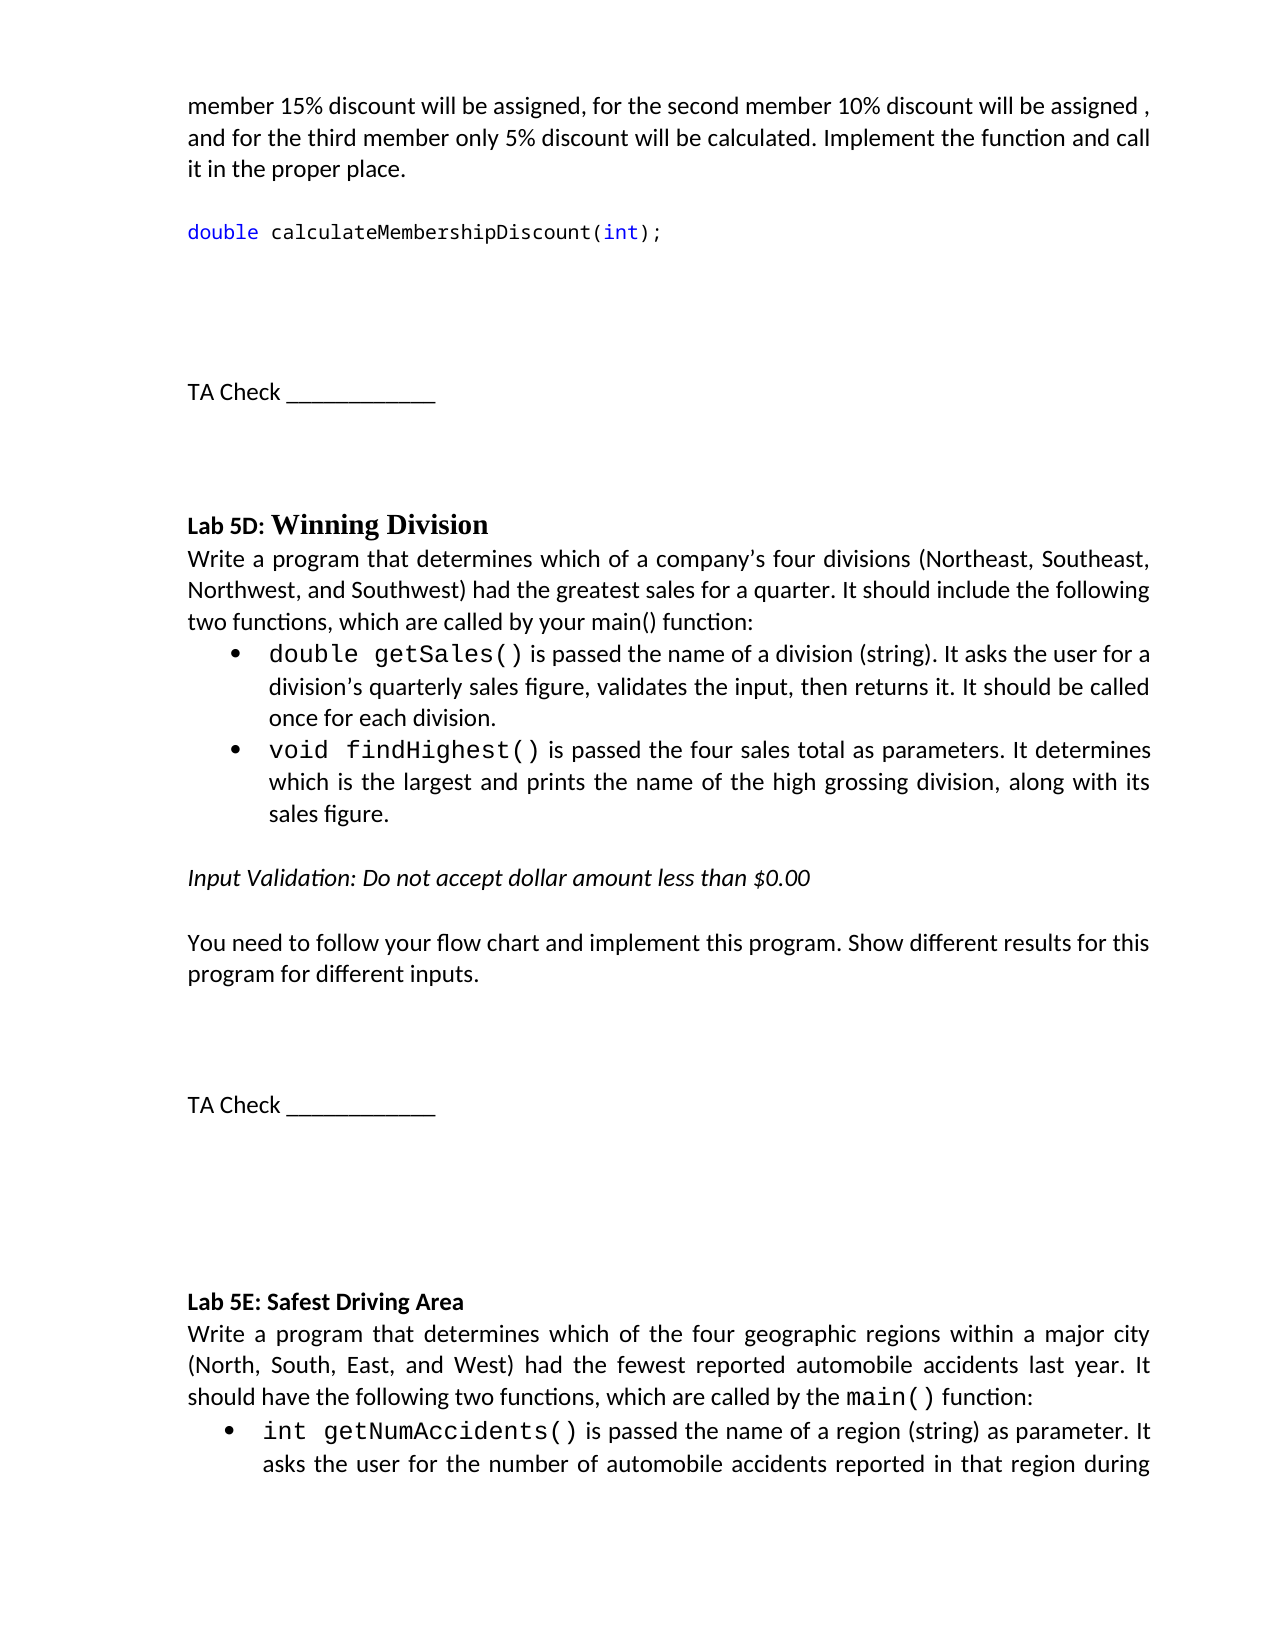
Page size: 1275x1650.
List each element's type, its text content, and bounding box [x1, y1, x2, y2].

text Lab 5E: Safest Driving Area [187, 1286, 1152, 1316]
text Write a program that determines which of a company’s four divisions (Northeast, Southeast, Northwest, and Southwest) had the greatest sales for a quarter. It should include the following two functions, which are called by your main() function: [187, 543, 1152, 636]
list void findHighest() is passed the four sales total as parameters. It determines which is the largest and prints the name of the high grossing division, along with its sales figure. [231, 734, 1152, 828]
text TA Check ____________ [187, 1089, 1152, 1120]
text Write a program that determines which of the four geographic regions within a major city (North, South, East, and West) had the fewest reported automobile accidents last year. It should have the following two functions, which are called by the main() function: [187, 1318, 1152, 1413]
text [187, 90, 1152, 184]
text You need to follow your flow chart and implement this program. Show different results for this program for different inputs. [187, 927, 1152, 989]
text double calculateMembershipDiscount(int); [187, 218, 1243, 246]
text Input Validation: Do not accept dollar amount less than $0.00 [187, 862, 1152, 892]
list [225, 1415, 1152, 1478]
list double getSales() is passed the name of a division (string). It asks the user for a division’s quarterly sales figure, validates the input, then returns it. It should be called once for each division. [231, 638, 1152, 733]
text Lab 5D: Winning Division [187, 507, 1152, 541]
text TA Check ____________ [187, 376, 1152, 407]
